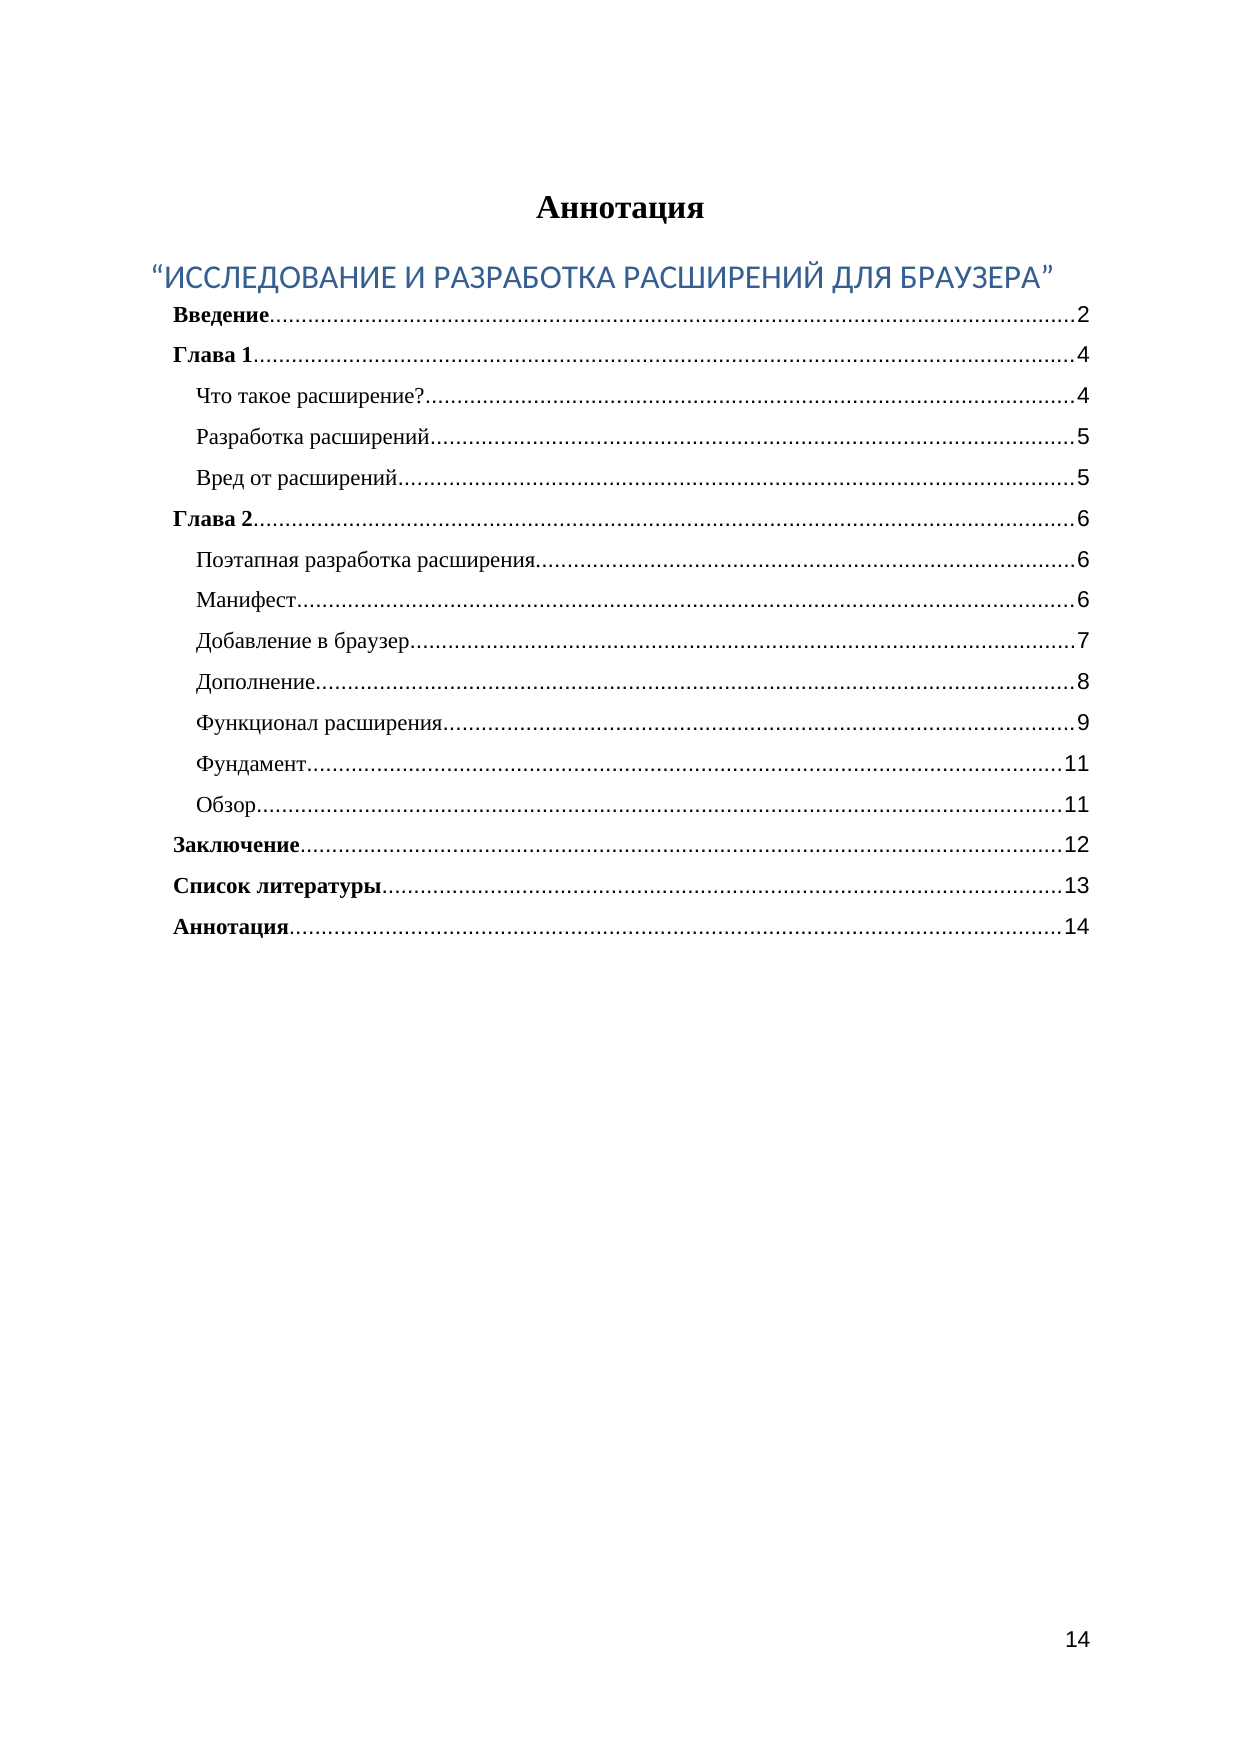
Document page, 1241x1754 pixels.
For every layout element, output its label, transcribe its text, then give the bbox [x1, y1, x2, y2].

subtitle Аннотация [150, 187, 1090, 226]
